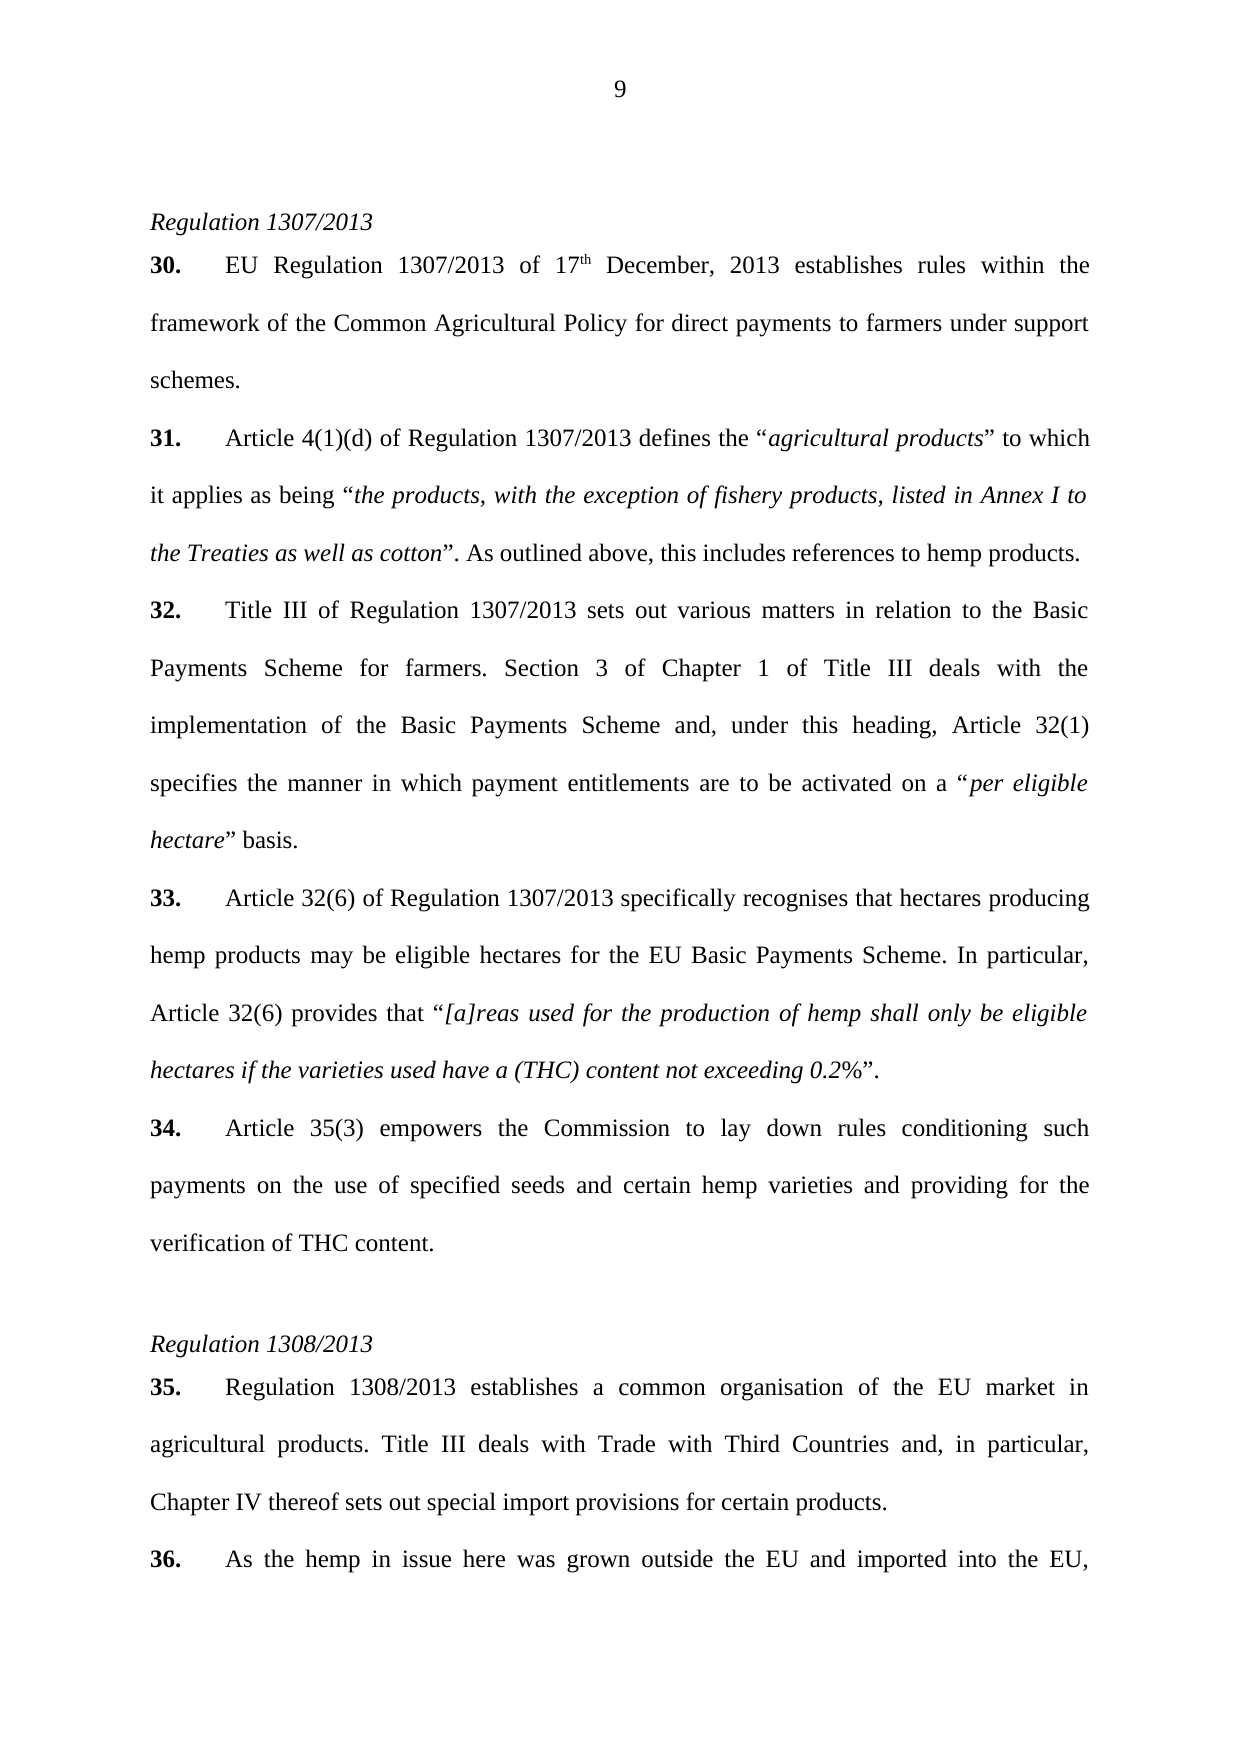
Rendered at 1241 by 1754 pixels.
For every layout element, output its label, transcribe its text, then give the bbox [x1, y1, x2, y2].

list Article 4(1)(d) of Regulation 1307/2013 defines the “agricultural products” to which it applies as being “the products, with the exception of fishery products, listed in Annex I to the Treaties as well as cotton”. As outlined above, this includes references to hemp products. [150, 423, 1090, 567]
list Regulation 1307/2013 [150, 207, 1090, 236]
list Title III of Regulation 1307/2013 sets out various matters in relation to the Basic Payments Scheme for farmers. Section 3 of Chapter 1 of Title III deals with the implementation of the Basic Payments Scheme and, under this heading, Article 32(1) specifies the manner in which payment entitlements are to be activated on a “per eligible hectare” basis. [150, 596, 1090, 854]
list Article 32(6) of Regulation 1307/2013 specifically recognises that hectares producing hemp products may be eligible hectares for the EU Basic Payments Scheme. In particular, Article 32(6) provides that “[a]reas used for the production of hemp shall only be eligible hectares if the varieties used have a (THC) content not exceeding 0.2%”. [150, 883, 1090, 1084]
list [150, 1544, 1090, 1573]
list Regulation 1308/2013 [150, 1329, 1090, 1357]
list EU Regulation 1307/2013 of 17th December, 2013 establishes rules within the framework of the Common Agricultural Policy for direct payments to farmers under support schemes. [150, 251, 1090, 394]
list Regulation 1308/2013 establishes a common organisation of the EU market in agricultural products. Title III deals with Trade with Third Countries and, in particular, Chapter IV thereof sets out special import provisions for certain products. [150, 1372, 1090, 1516]
list Article 35(3) empowers the Commission to lay down rules conditioning such payments on the use of specified seeds and certain hemp varieties and providing for the verification of THC content. [150, 1113, 1090, 1257]
